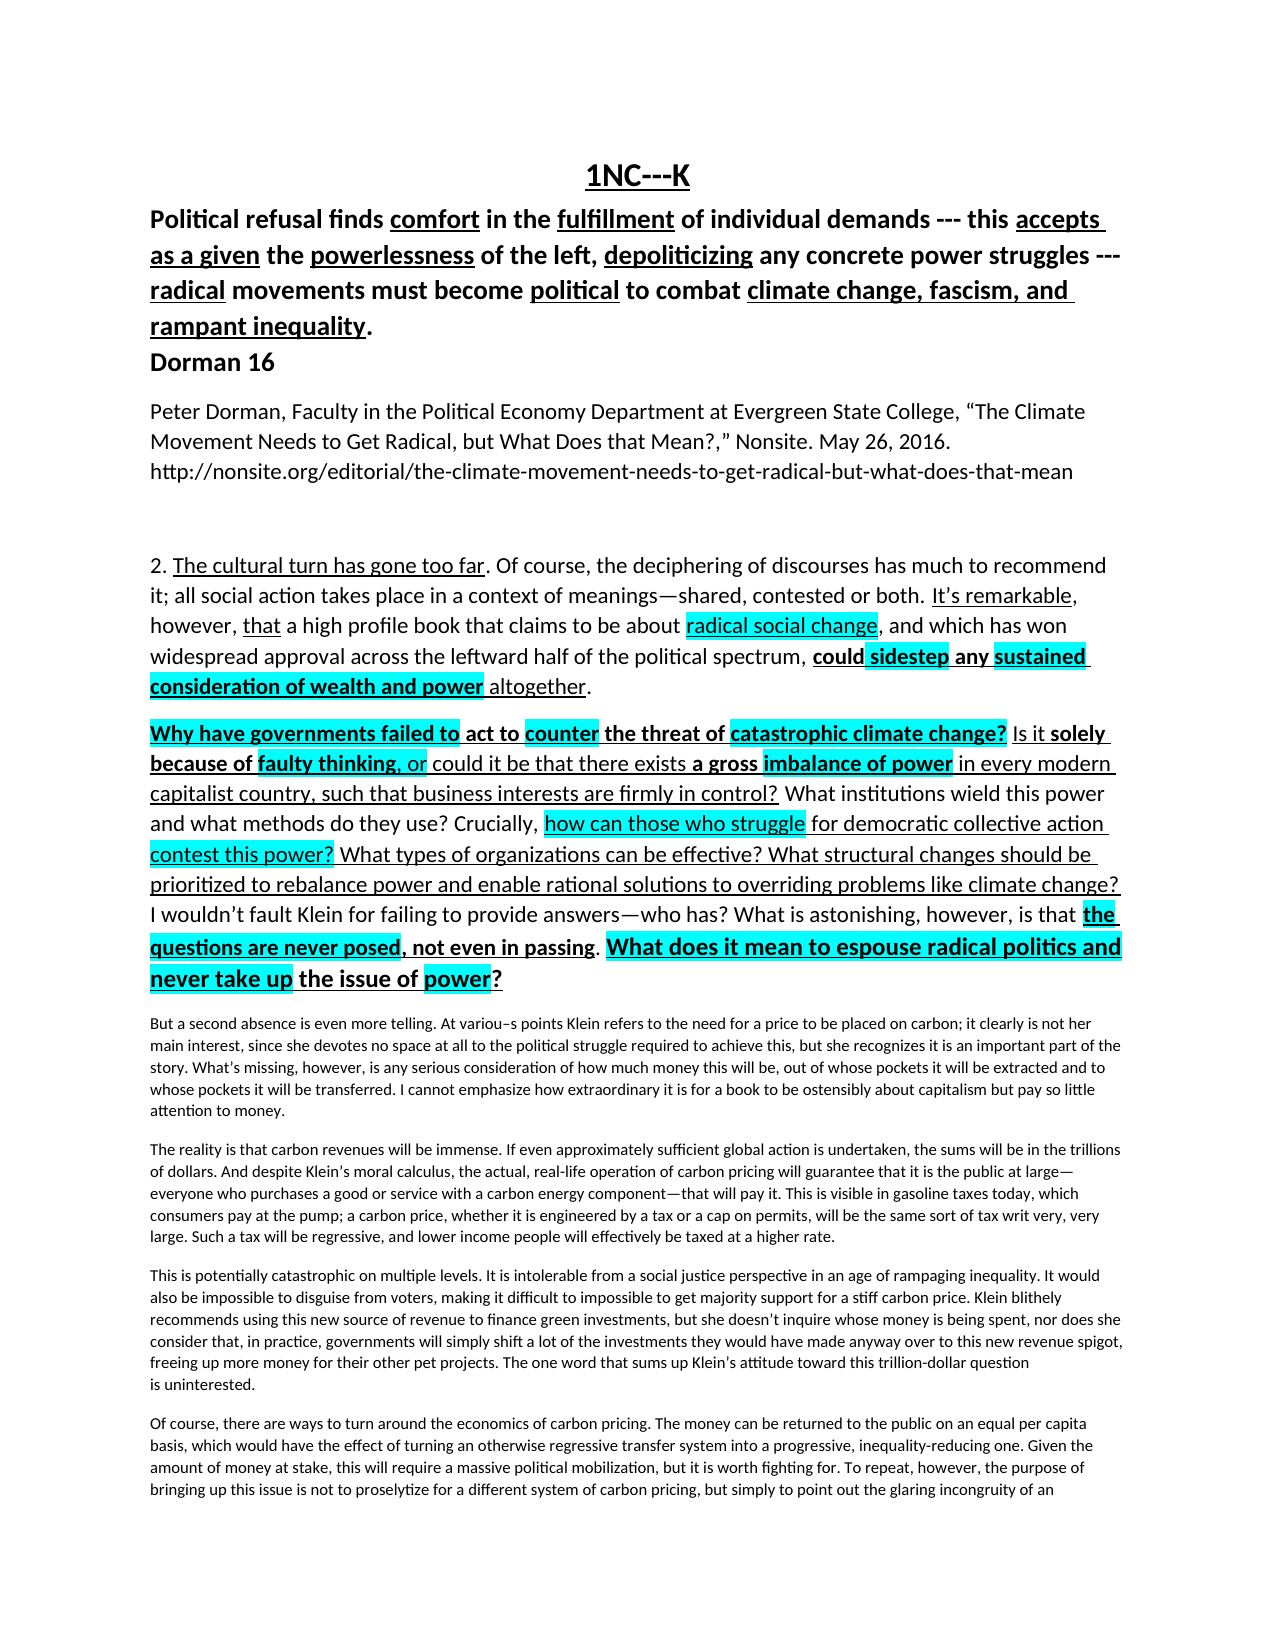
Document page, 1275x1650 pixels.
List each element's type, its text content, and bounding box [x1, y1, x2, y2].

text Why have governments failed to act to counter the threat of catastrophic climate change? Is it solely because of faulty thinking, or could it be that there exists a gross imbalance of power in every modern capitalist country, such that business interests are firmly in control? What institutions wield this power and what methods do they use? Crucially, how can those who struggle for democratic collective action contest this power? What types of organizations can be effective? What structural changes should be prioritized to rebalance power and enable rational solutions to overriding problems like climate change? I wouldn’t fault Klein for failing to provide answers—who has? What is astonishing, however, is that the questions are never posed, not even in passing. What does it mean to espouse radical politics and never take up the issue of power? [150, 719, 1125, 994]
text Dorman 16 [150, 345, 1125, 378]
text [150, 1413, 1125, 1499]
text The reality is that carbon revenues will be immense. If even approximately sufficient global action is undertaken, the sums will be in the trillions of dollars. And despite Klein’s moral calculus, the actual, real-life operation of carbon pricing will guarantee that it is the public at large—everyone who purchases a good or service with a carbon energy component—that will pay it. This is visible in gasoline taxes today, which consumers pay at the pump; a carbon price, whether it is engineered by a tax or a cap on permits, will be the same sort of tax writ very, very large. Such a tax will be regressive, and lower income people will effectively be taxed at a higher rate. [150, 1139, 1125, 1247]
text But a second absence is even more telling. At variou–s points Klein refers to the need for a price to be placed on carbon; it clearly is not her main interest, since she devotes no space at all to the political struggle required to achieve this, but she recognizes it is an important part of the story. What’s missing, however, is any serious consideration of how much money this will be, out of whose pockets it will be extracted and to whose pockets it will be transferred. I cannot emphasize how extraordinary it is for a book to be ostensibly about capitalism but pay so little attention to money. [150, 1013, 1125, 1121]
text 2. The cultural turn has gone too far. Of course, the deciphering of discourses has much to recommend it; all social action takes place in a context of meanings—shared, contested or both. It’s remarkable, however, that a high profile book that claims to be about radical social change, and which has won widespread approval across the leftward half of the political spectrum, could sidestep any sustained consideration of wealth and power altogether. [150, 551, 1125, 700]
text 1NC---K [150, 154, 1125, 195]
text Political refusal finds comfort in the fulfillment of individual demands --- this accepts as a given the powerlessness of the left, depoliticizing any concrete power struggles --- radical movements must become political to combat climate change, fascism, and rampant inequality. [150, 202, 1125, 342]
text This is potentially catastrophic on multiple levels. It is intolerable from a social justice perspective in an age of rampaging inequality. It would also be impossible to disguise from voters, making it difficult to impossible to get majority support for a stiff carbon price. Klein blithely recommends using this new source of revenue to finance green investments, but she doesn’t inquire whose money is being spent, nor does she consider that, in practice, governments will simply shift a lot of the investments they would have made anyway over to this new revenue spigot, freeing up more money for their other pet projects. The one word that sums up Klein’s attitude toward this trillion-dollar question is uninterested. [150, 1265, 1125, 1395]
text Peter Dorman, Faculty in the Political Economy Department at Evergreen State College, “The Climate Movement Needs to Get Radical, but What Does that Mean?,” Nonsite. May 26, 2016. http://nonsite.org/editorial/the-climate-movement-needs-to-get-radical-but-what-does-that-mean [150, 397, 1125, 486]
